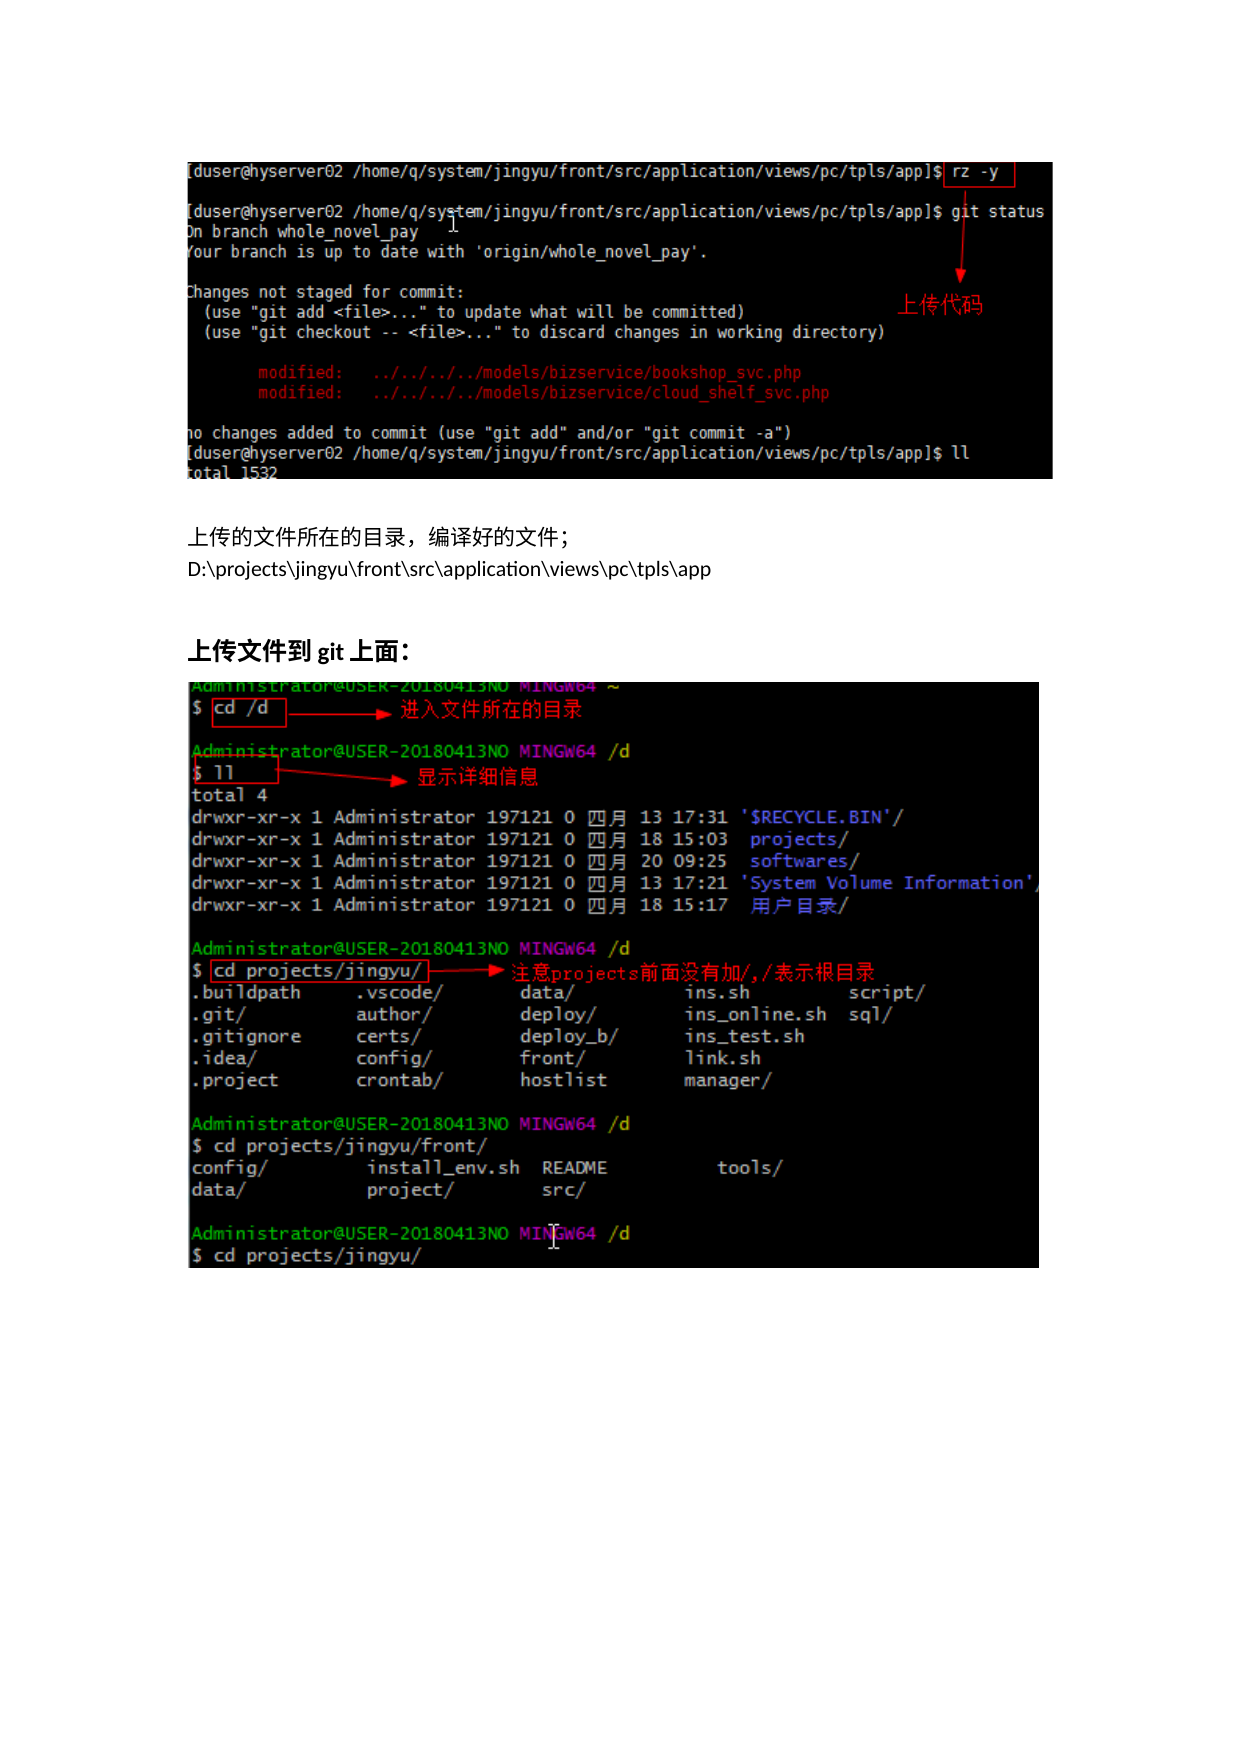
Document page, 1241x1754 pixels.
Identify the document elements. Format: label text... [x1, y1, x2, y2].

text 上传的文件所在的目录，编译好的文件； [187, 519, 1053, 552]
text 上传文件到git上面： [187, 617, 1053, 682]
picture [187, 162, 1053, 479]
picture [187, 682, 1039, 1268]
text D:\projects\jingyu\front\src\application\views\pc\tpls\app [187, 552, 1053, 584]
